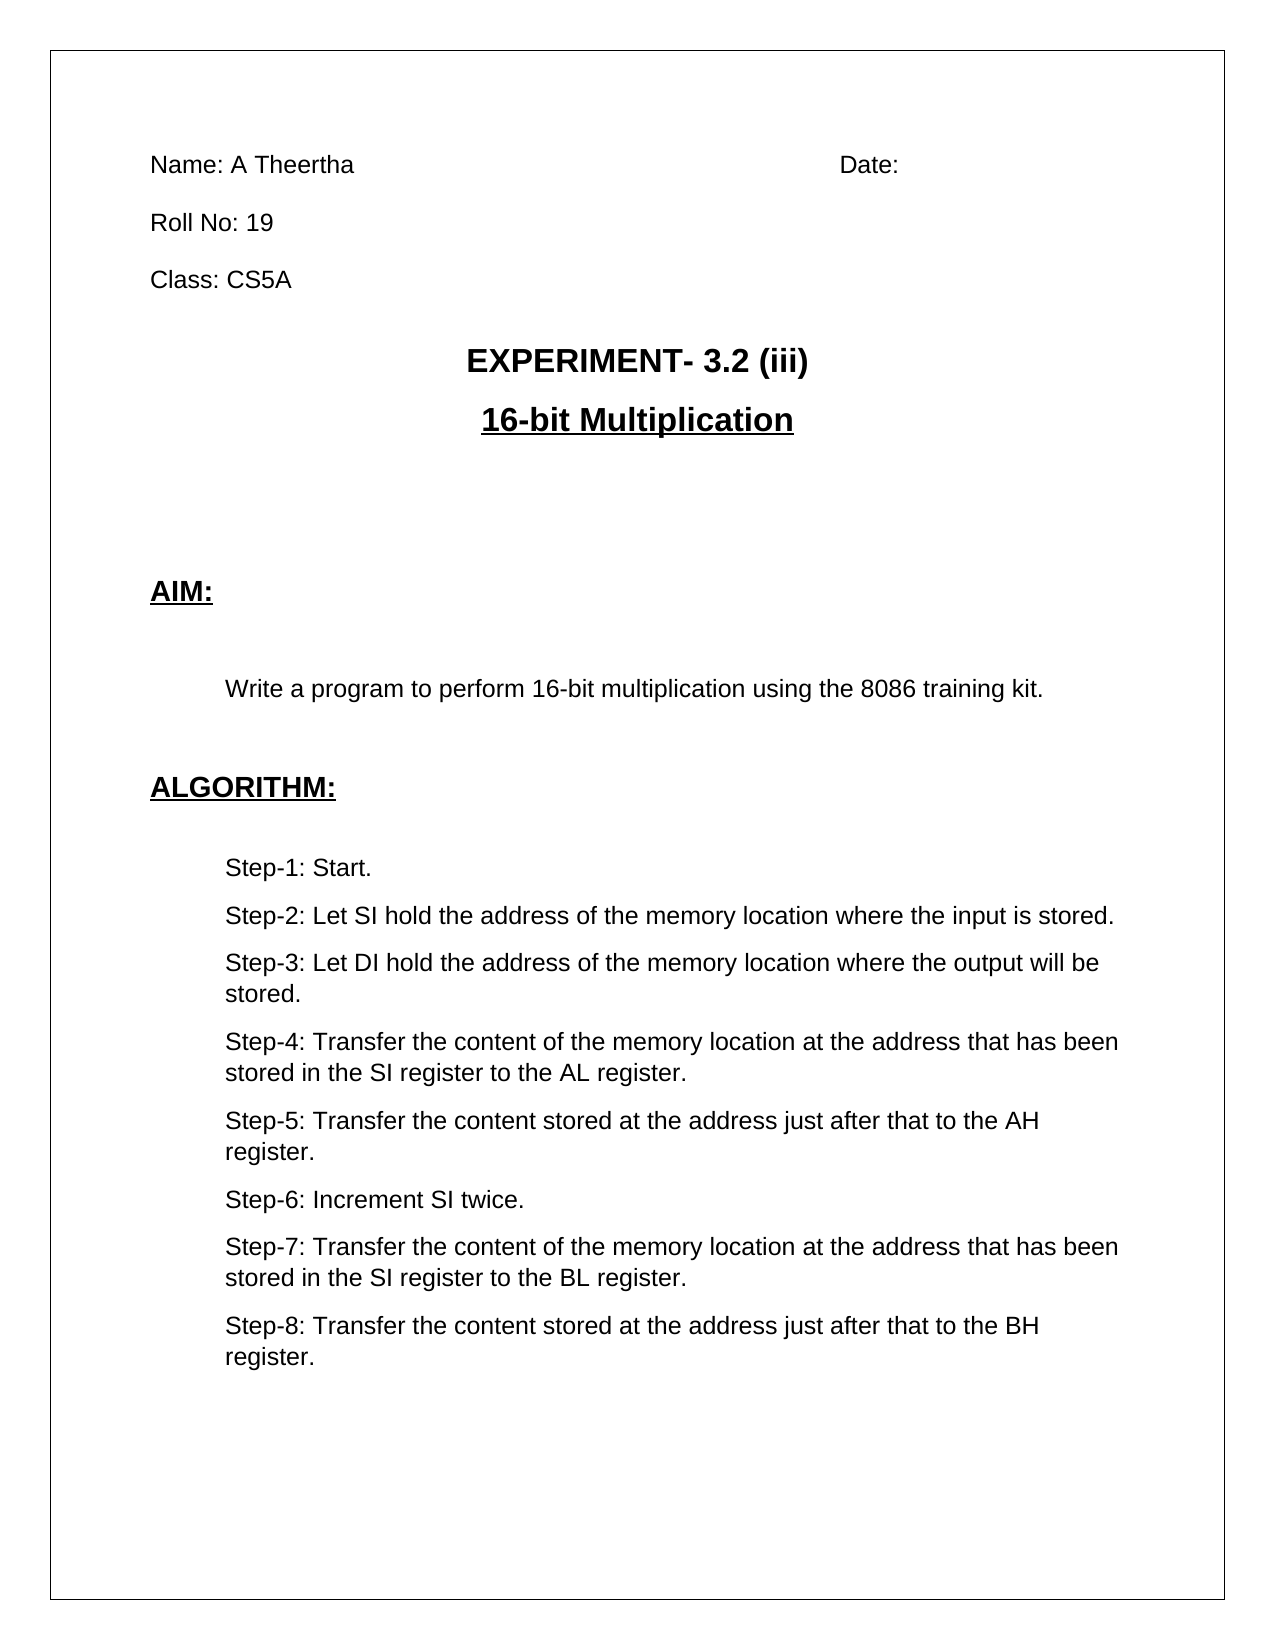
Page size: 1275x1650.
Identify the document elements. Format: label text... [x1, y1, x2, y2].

text Name: A Theertha Date: [150, 150, 1125, 179]
text Step-5: Transfer the content stored at the address just after that to the AH register. [225, 1106, 1125, 1166]
text Step-2: Let SI hold the address of the memory location where the input is stored. [225, 901, 1125, 929]
text Class: CS5A [150, 265, 1125, 294]
text ALGORITHM: [150, 770, 1125, 803]
text Roll No: 19 [150, 207, 1125, 236]
text Step-1: Start. [225, 853, 1125, 882]
text Step-4: Transfer the content of the memory location at the address that has been stored in the SI register to the AL register. [225, 1027, 1125, 1087]
text Step-3: Let DI hold the address of the memory location where the output will be stored. [225, 948, 1125, 1008]
text Write a program to perform 16-bit multiplication using the 8086 training kit. [225, 674, 1125, 703]
text 16-bit Multiplication [150, 399, 1125, 438]
text AIM: [150, 574, 1125, 607]
text Step-6: Increment SI twice. [225, 1184, 1125, 1213]
text EXPERIMENT- 3.2 (iii) [150, 341, 1125, 380]
text Step-7: Transfer the content of the memory location at the address that has been stored in the SI register to the BL register. [225, 1232, 1125, 1292]
text Step-8: Transfer the content stored at the address just after that to the BH register. [225, 1311, 1125, 1371]
